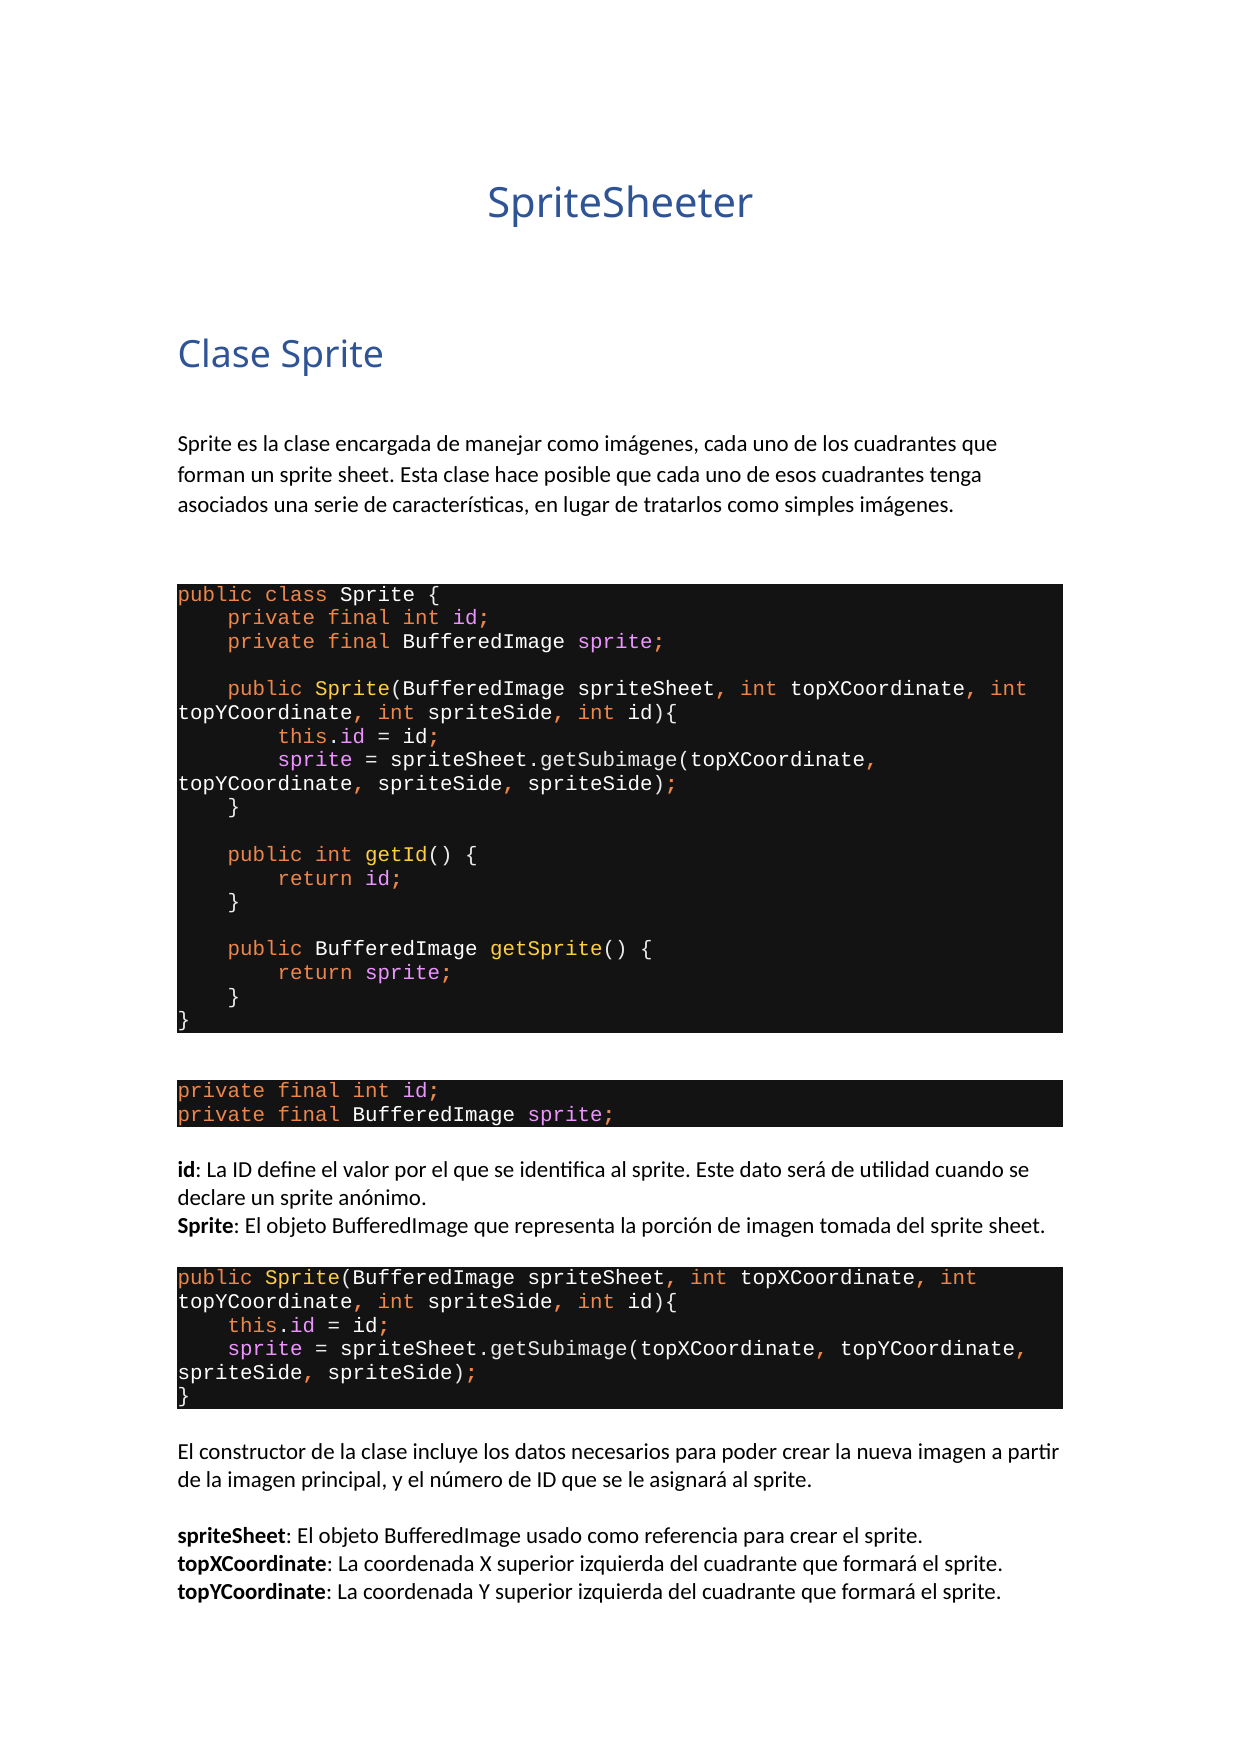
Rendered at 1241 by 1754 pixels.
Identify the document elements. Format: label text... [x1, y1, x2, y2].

text public class Sprite { private final int id; private final BufferedImage sprite; public Sprite(BufferedImage spriteSheet, int topXCoordinate, int topYCoordinate, int spriteSide, int id){ this.id = id; sprite = spriteSheet.getSubimage(topXCoordinate, topYCoordinate, spriteSide, spriteSide); } public int getId() { return id; } public BufferedImage getSprite() { return sprite; } } [177, 584, 1063, 1033]
text El constructor de la clase incluye los datos necesarios para poder crear la nueva imagen a partir de la imagen principal, y el número de ID que se le asignará al sprite. [177, 1437, 1063, 1493]
text topYCoordinate: La coordenada Y superior izquierda del cuadrante que formará el sprite. [177, 1577, 1063, 1605]
subtitle Clase Sprite [177, 328, 1063, 379]
text topXCoordinate: La coordenada X superior izquierda del cuadrante que formará el sprite. [177, 1549, 1063, 1577]
text private final int id; private final BufferedImage sprite; [177, 1080, 1063, 1127]
text spriteSheet: El objeto BufferedImage usado como referencia para crear el sprite. [177, 1521, 1063, 1549]
subtitle SpriteSheeter [177, 173, 1063, 229]
text public Sprite(BufferedImage spriteSheet, int topXCoordinate, int topYCoordinate, int spriteSide, int id){ this.id = id; sprite = spriteSheet.getSubimage(topXCoordinate, topYCoordinate, spriteSide, spriteSide); } [177, 1267, 1063, 1409]
text Sprite: El objeto BufferedImage que representa la porción de imagen tomada del sprite sheet. [177, 1211, 1063, 1239]
text Sprite es la clase encargada de manejar como imágenes, cada uno de los cuadrantes que forman un sprite sheet. Esta clase hace posible que cada uno de esos cuadrantes tenga asociados una serie de características, en lugar de tratarlos como simples imágenes. [177, 429, 1063, 518]
text id: La ID define el valor por el que se identifica al sprite. Este dato será de utilidad cuando se declare un sprite anónimo. [177, 1155, 1063, 1211]
